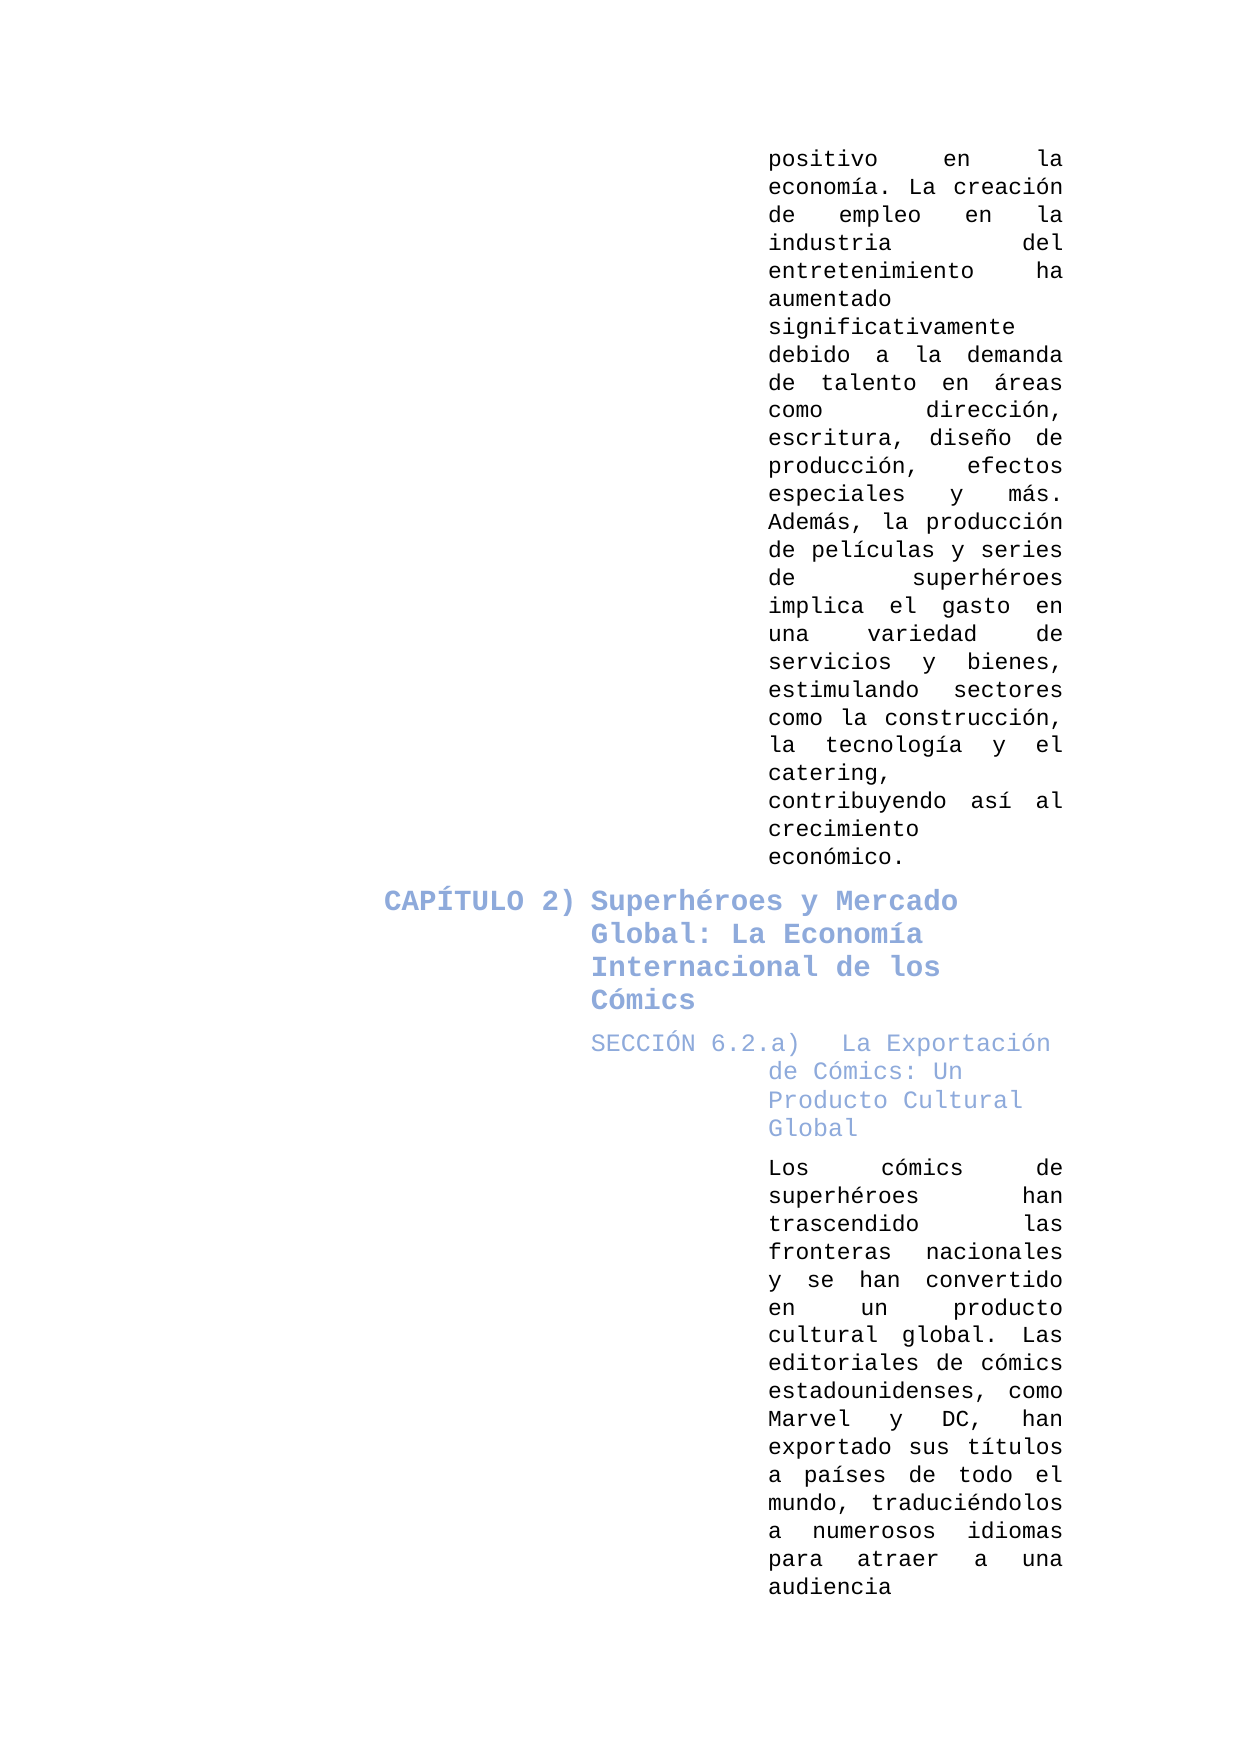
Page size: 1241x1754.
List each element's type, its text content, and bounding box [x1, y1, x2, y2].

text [768, 1156, 1063, 1601]
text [768, 148, 1063, 871]
subtitle La Exportación de Cómics: Un Producto Cultural Global [591, 1031, 1063, 1144]
subtitle Superhéroes y Mercado Global: La Economía Internacional de los Cómics [384, 886, 1063, 1018]
